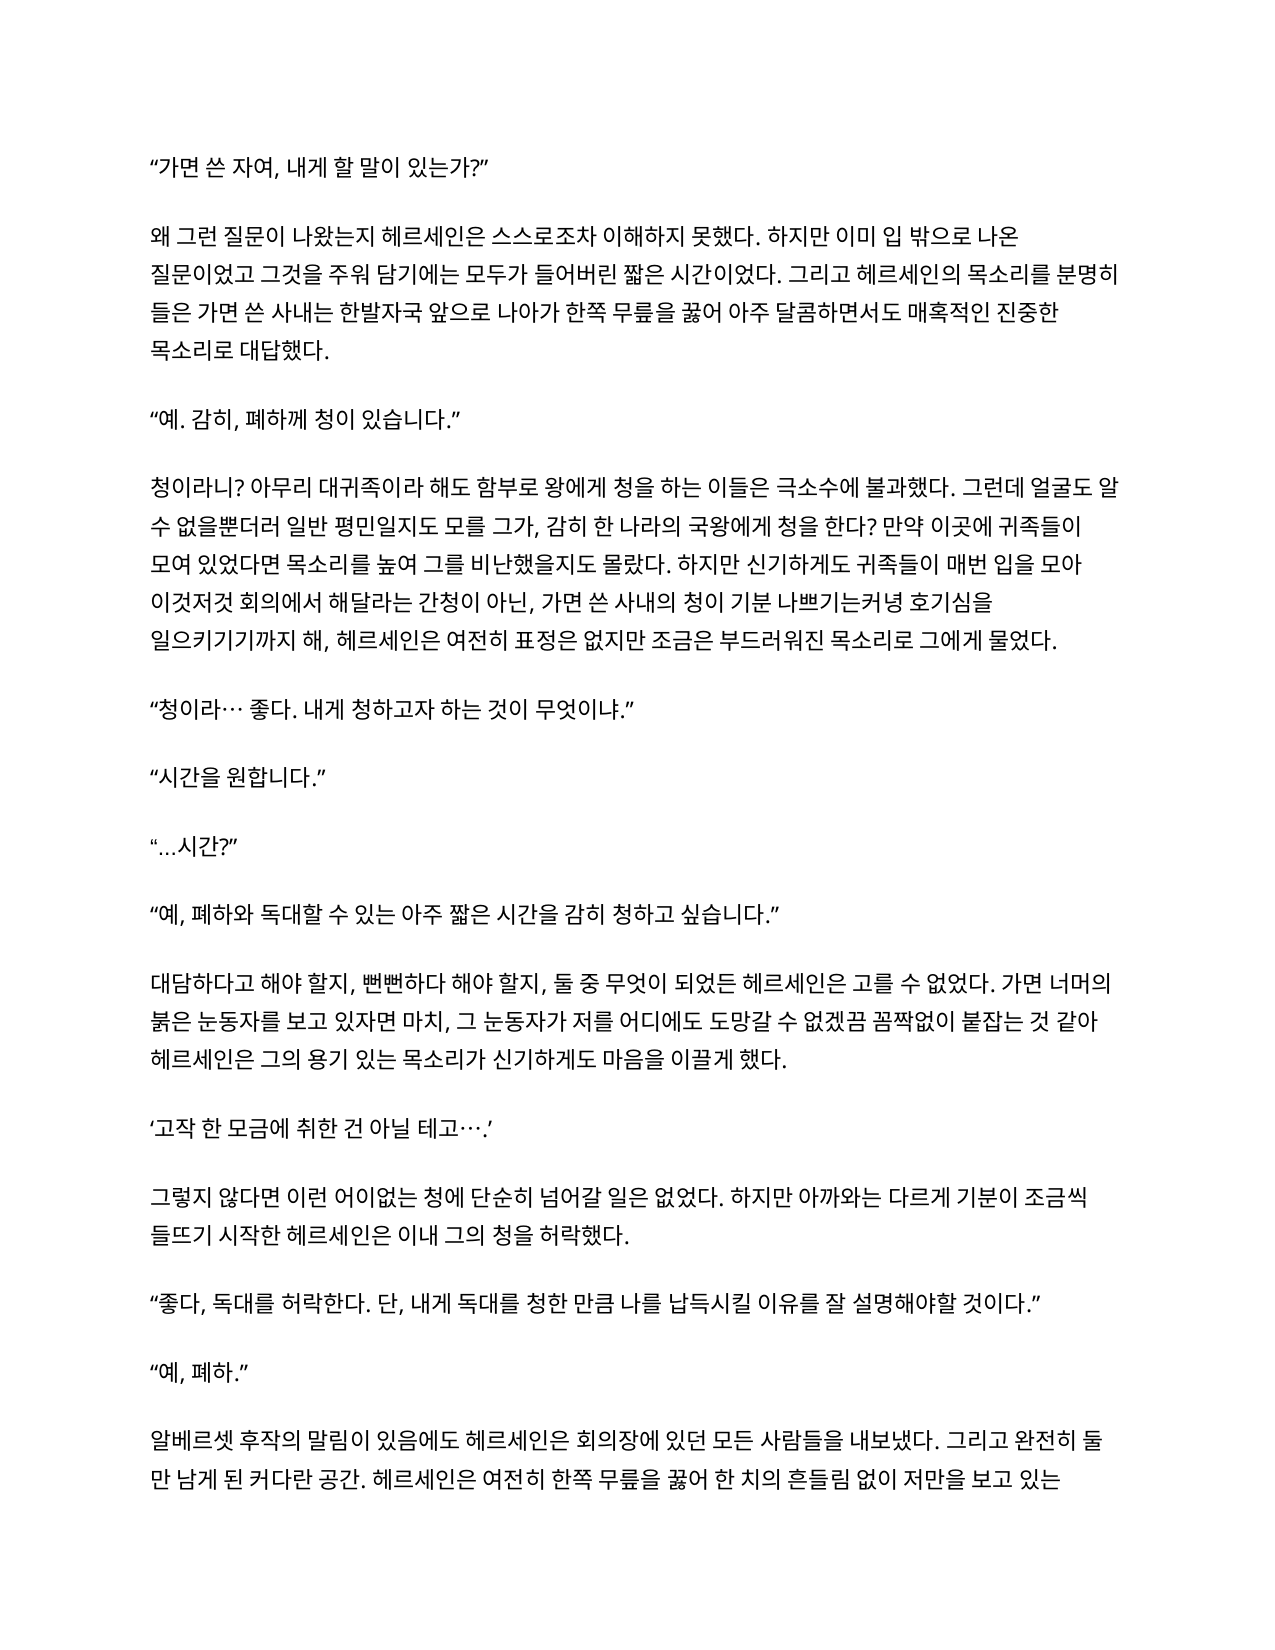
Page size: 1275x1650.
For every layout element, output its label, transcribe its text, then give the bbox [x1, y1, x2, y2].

text “예, 폐하와 독대할 수 있는 아주 짧은 시간을 감히 청하고 싶습니다.” [150, 897, 1125, 931]
text “좋다, 독대를 허락한다. 단, 내게 독대를 청한 만큼 나를 납득시킬 이유를 잘 설명해야할 것이다.” [150, 1286, 1125, 1319]
text “...시간?” [150, 829, 1125, 862]
text “예, 폐하.” [150, 1355, 1125, 1388]
text 대담하다고 해야 할지, 뻔뻔하다 해야 할지, 둘 중 무엇이 되었든 헤르세인은 고를 수 없었다. 가면 너머의 붉은 눈동자를 보고 있자면 마치, 그 눈동자가 저를 어디에도 도망갈 수 없겠끔 꼼짝없이 붙잡는 것 같아 헤르세인은 그의 용기 있는 목소리가 신기하게도 마음을 이끌게 했다. [150, 966, 1125, 1076]
text “시간을 원합니다.” [150, 760, 1125, 793]
text “청이라… 좋다. 내게 청하고자 하는 것이 무엇이냐.” [150, 692, 1125, 725]
text 그렇지 않다면 이런 어이없는 청에 단순히 넘어갈 일은 없었다. 하지만 아까와는 다르게 기분이 조금씩 들뜨기 시작한 헤르세인은 이내 그의 청을 허락했다. [150, 1179, 1125, 1251]
text “가면 쓴 자여, 내게 할 말이 있는가?” [150, 150, 1125, 183]
text “예. 감히, 폐하께 청이 있습니다.” [150, 402, 1125, 435]
text 왜 그런 질문이 나왔는지 헤르세인은 스스로조차 이해하지 못했다. 하지만 이미 입 밖으로 나온 질문이었고 그것을 주워 담기에는 모두가 들어버린 짧은 시간이었다. 그리고 헤르세인의 목소리를 분명히 들은 가면 쓴 사내는 한발자국 앞으로 나아가 한쪽 무릎을 꿇어 아주 달콤하면서도 매혹적인 진중한 목소리로 대답했다. [150, 218, 1125, 366]
text 청이라니? 아무리 대귀족이라 해도 함부로 왕에게 청을 하는 이들은 극소수에 불과했다. 그런데 얼굴도 알 수 없을뿐더러 일반 평민일지도 모를 그가, 감히 한 나라의 국왕에게 청을 한다? 만약 이곳에 귀족들이 모여 있었다면 목소리를 높여 그를 비난했을지도 몰랐다. 하지만 신기하게도 귀족들이 매번 입을 모아 이것저것 회의에서 해달라는 간청이 아닌, 가면 쓴 사내의 청이 기분 나쁘기는커녕 호기심을 일으키기기까지 해, 헤르세인은 여전히 표정은 없지만 조금은 부드러워진 목소리로 그에게 물었다. [150, 470, 1125, 656]
text ‘고작 한 모금에 취한 건 아닐 테고….’ [150, 1111, 1125, 1144]
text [150, 1423, 1125, 1495]
